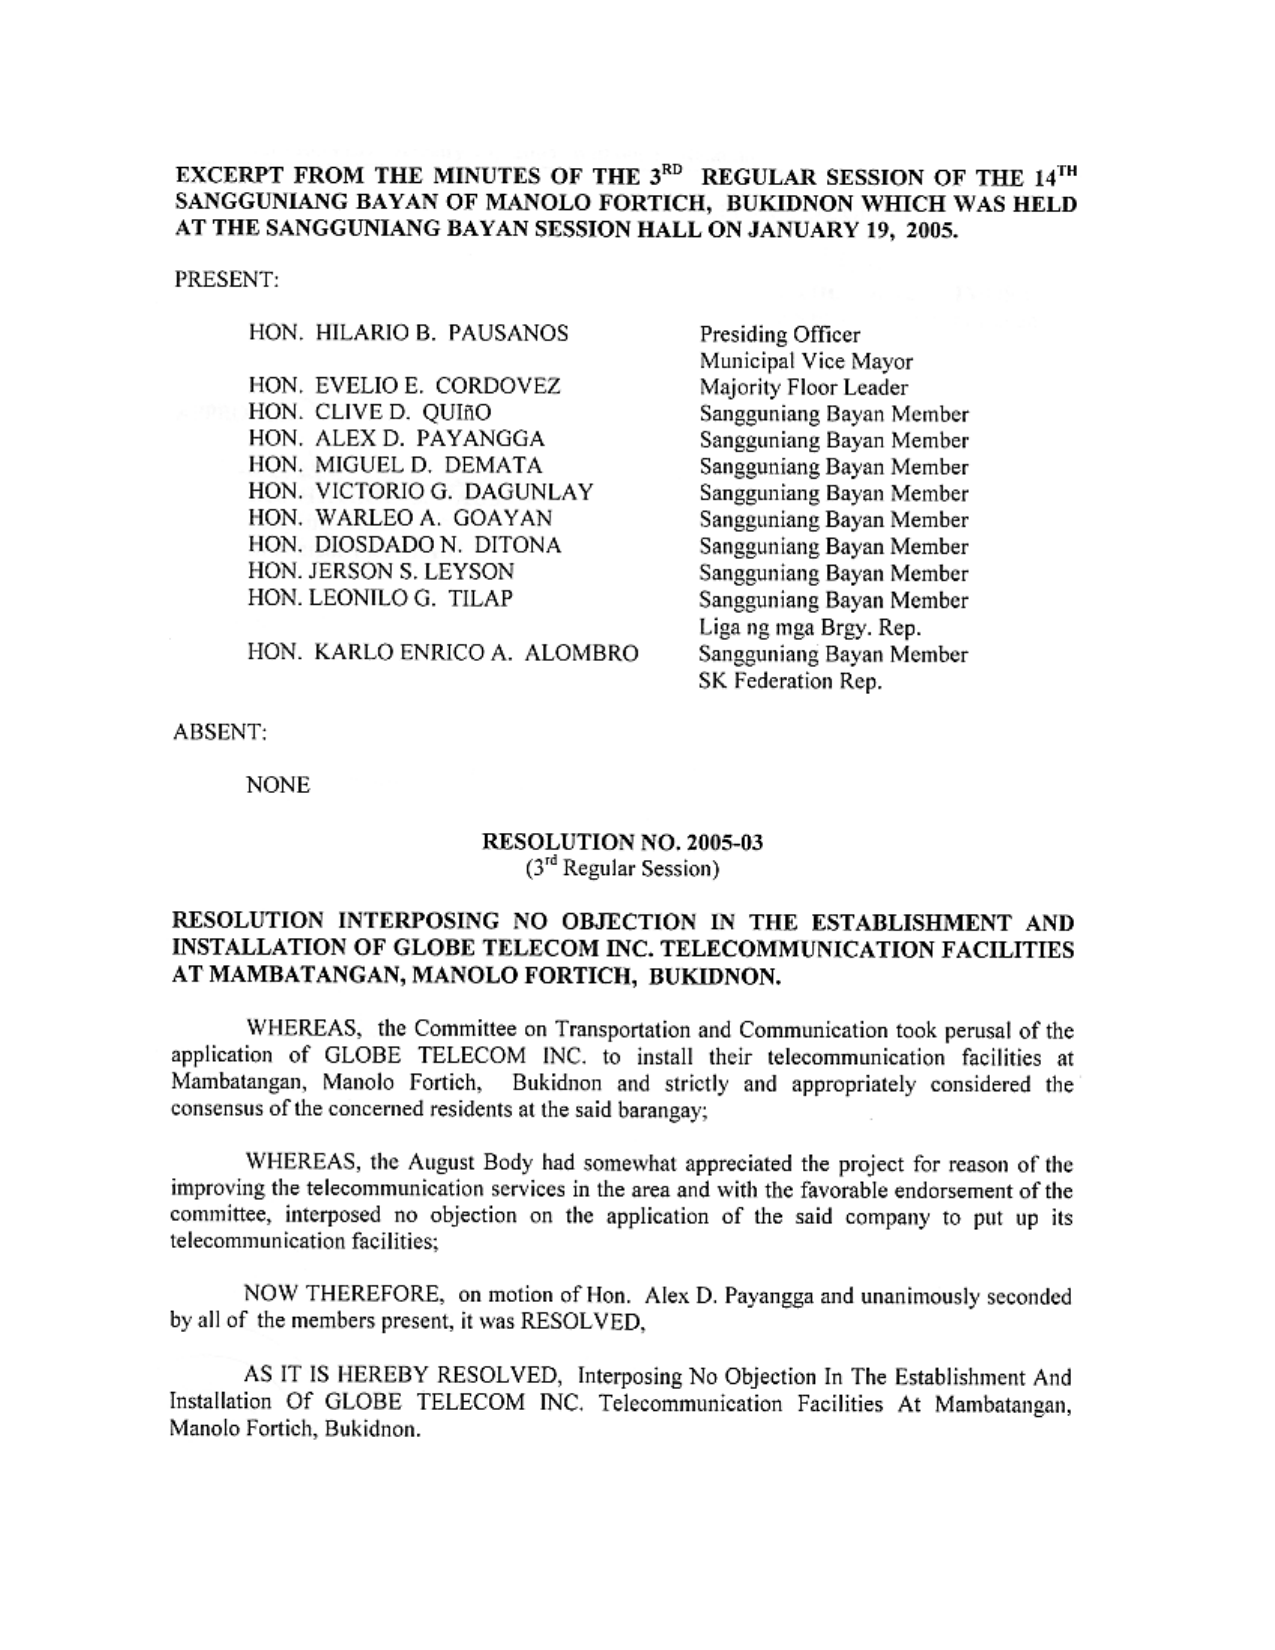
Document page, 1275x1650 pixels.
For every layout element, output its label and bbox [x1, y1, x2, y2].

picture [150, 149, 1104, 1458]
